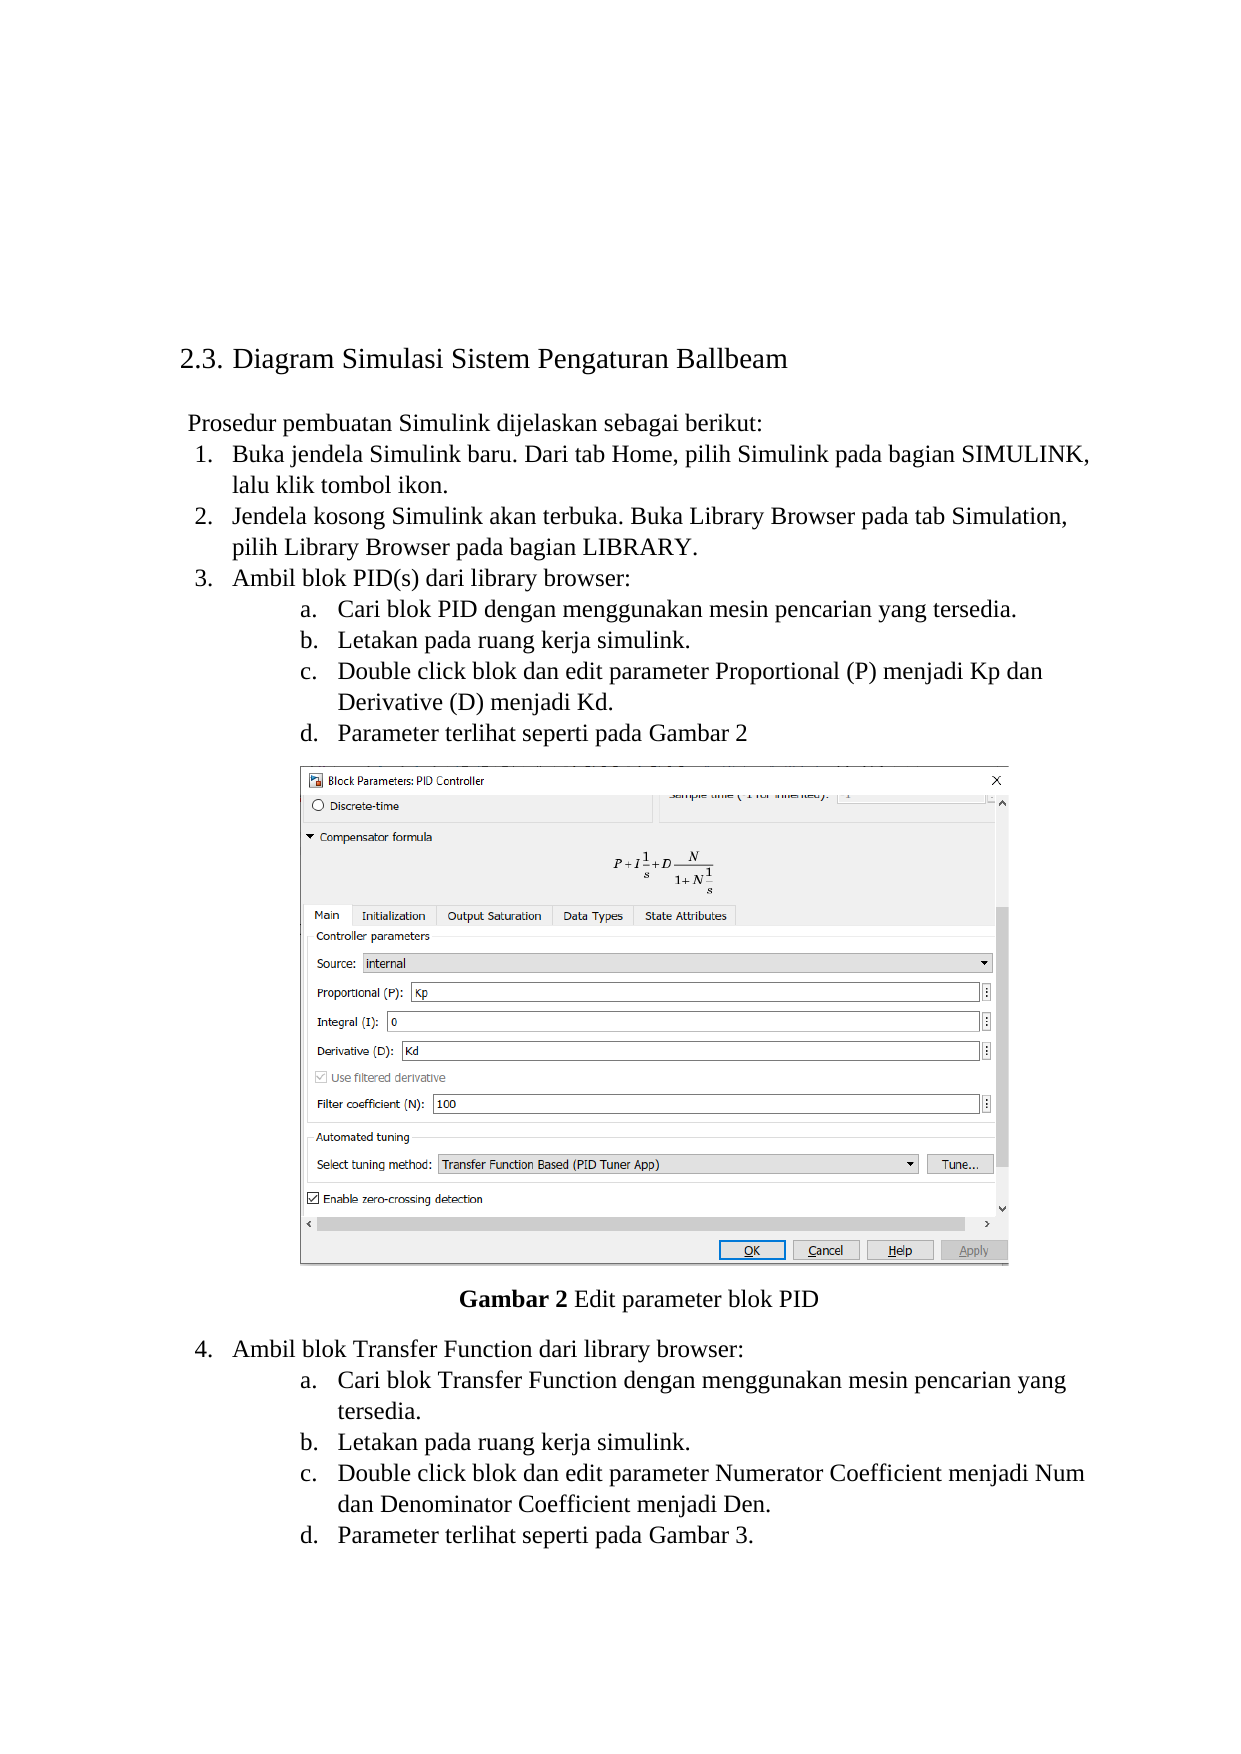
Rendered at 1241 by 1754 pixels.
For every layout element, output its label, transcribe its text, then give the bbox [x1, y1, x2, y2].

list Prosedur pembuatan Simulink dijelaskan sebagai berikut: [187, 408, 1090, 437]
list Ambil blok PID(s) dari library browser: [194, 563, 1090, 592]
text Gambar 2 Edit parameter blok PID [187, 1284, 1090, 1313]
list Parameter terlihat seperti pada Gambar 3. [300, 1520, 1090, 1549]
list Cari blok Transfer Function dengan menggunakan mesin pencarian yang tersedia. [300, 1365, 1090, 1425]
list Parameter terlihat seperti pada Gambar 2 [300, 718, 1090, 747]
list Letakan pada ruang kerja simulink. [300, 1427, 1090, 1456]
picture [300, 766, 1009, 1266]
list Double click blok dan edit parameter Proportional (P) menjadi Kp dan Derivative (D) menjadi Kd. [300, 656, 1090, 716]
list Jendela kosong Simulink akan terbuka. Buka Library Browser pada tab Simulation, pilih Library Browser pada bagian LIBRARY. [194, 501, 1090, 561]
list Buka jendela Simulink baru. Dari tab Home, pilih Simulink pada bagian SIMULINK, lalu klik tombol ikon. [194, 439, 1090, 499]
list Letakan pada ruang kerja simulink. [300, 625, 1090, 654]
list Ambil blok Transfer Function dari library browser: [194, 1334, 1090, 1363]
list Diagram Simulasi Sistem Pengaturan Ballbeam [179, 341, 1090, 374]
list Double click blok dan edit parameter Numerator Coefficient menjadi Num dan Denominator Coefficient menjadi Den. [300, 1458, 1090, 1518]
list Cari blok PID dengan menggunakan mesin pencarian yang tersedia. [300, 594, 1090, 623]
